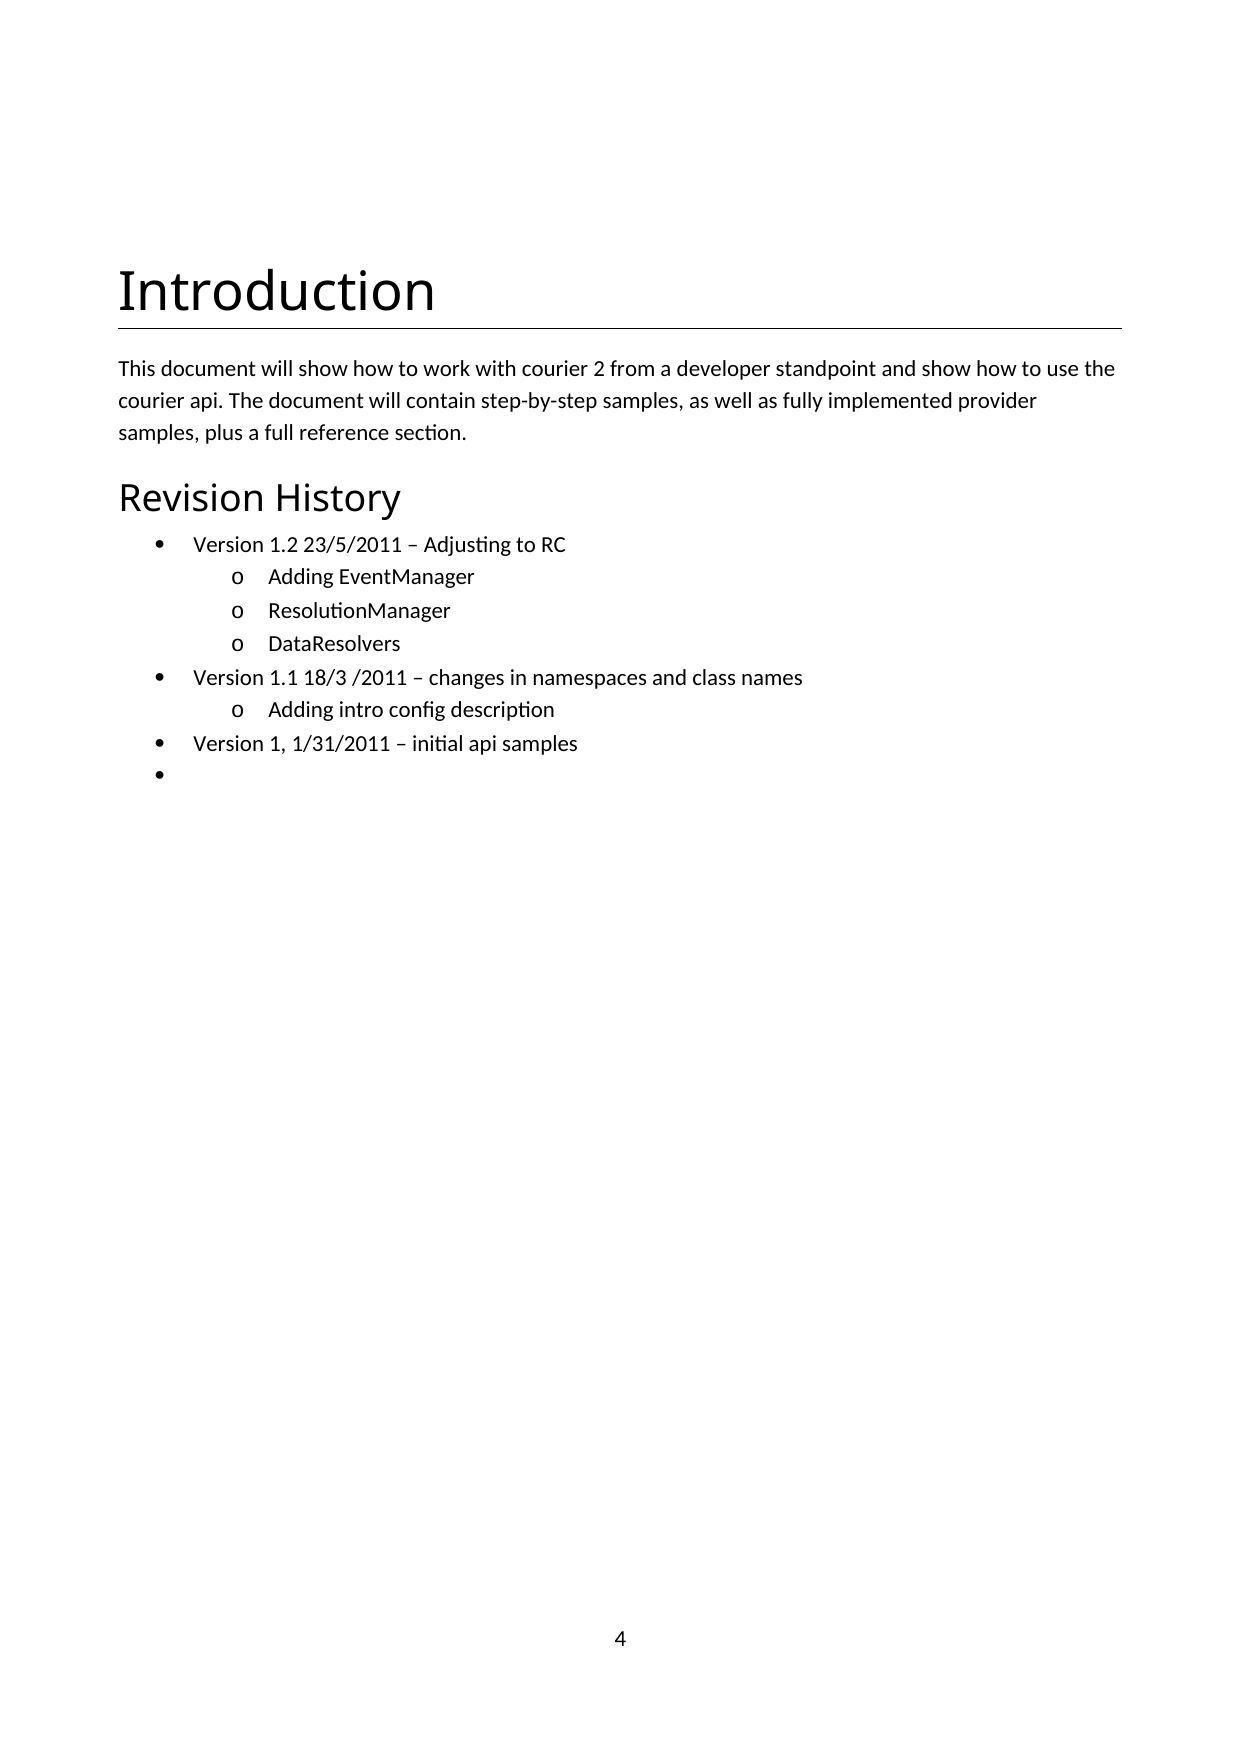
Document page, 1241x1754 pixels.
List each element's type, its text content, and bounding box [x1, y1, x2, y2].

list Version 1, 1/31/2011 – initial api samples [156, 729, 1122, 757]
subtitle Introduction [118, 252, 1122, 328]
list Adding EventManager [231, 562, 1122, 591]
list Adding intro config description [231, 695, 1122, 724]
text This document will show how to work with courier 2 from a developer standpoint and show how to use the courier api. The document will contain step-by-step samples, as well as fully implemented provider samples, plus a full reference section. [118, 354, 1122, 446]
list Version 1.2 23/5/2011 – Adjusting to RC [156, 530, 1122, 558]
list DataResolvers [231, 629, 1122, 658]
list ResolutionManager [231, 596, 1122, 625]
subtitle Revision History [118, 471, 1122, 522]
list Version 1.1 18/3 /2011 – changes in namespaces and class names [156, 663, 1122, 691]
